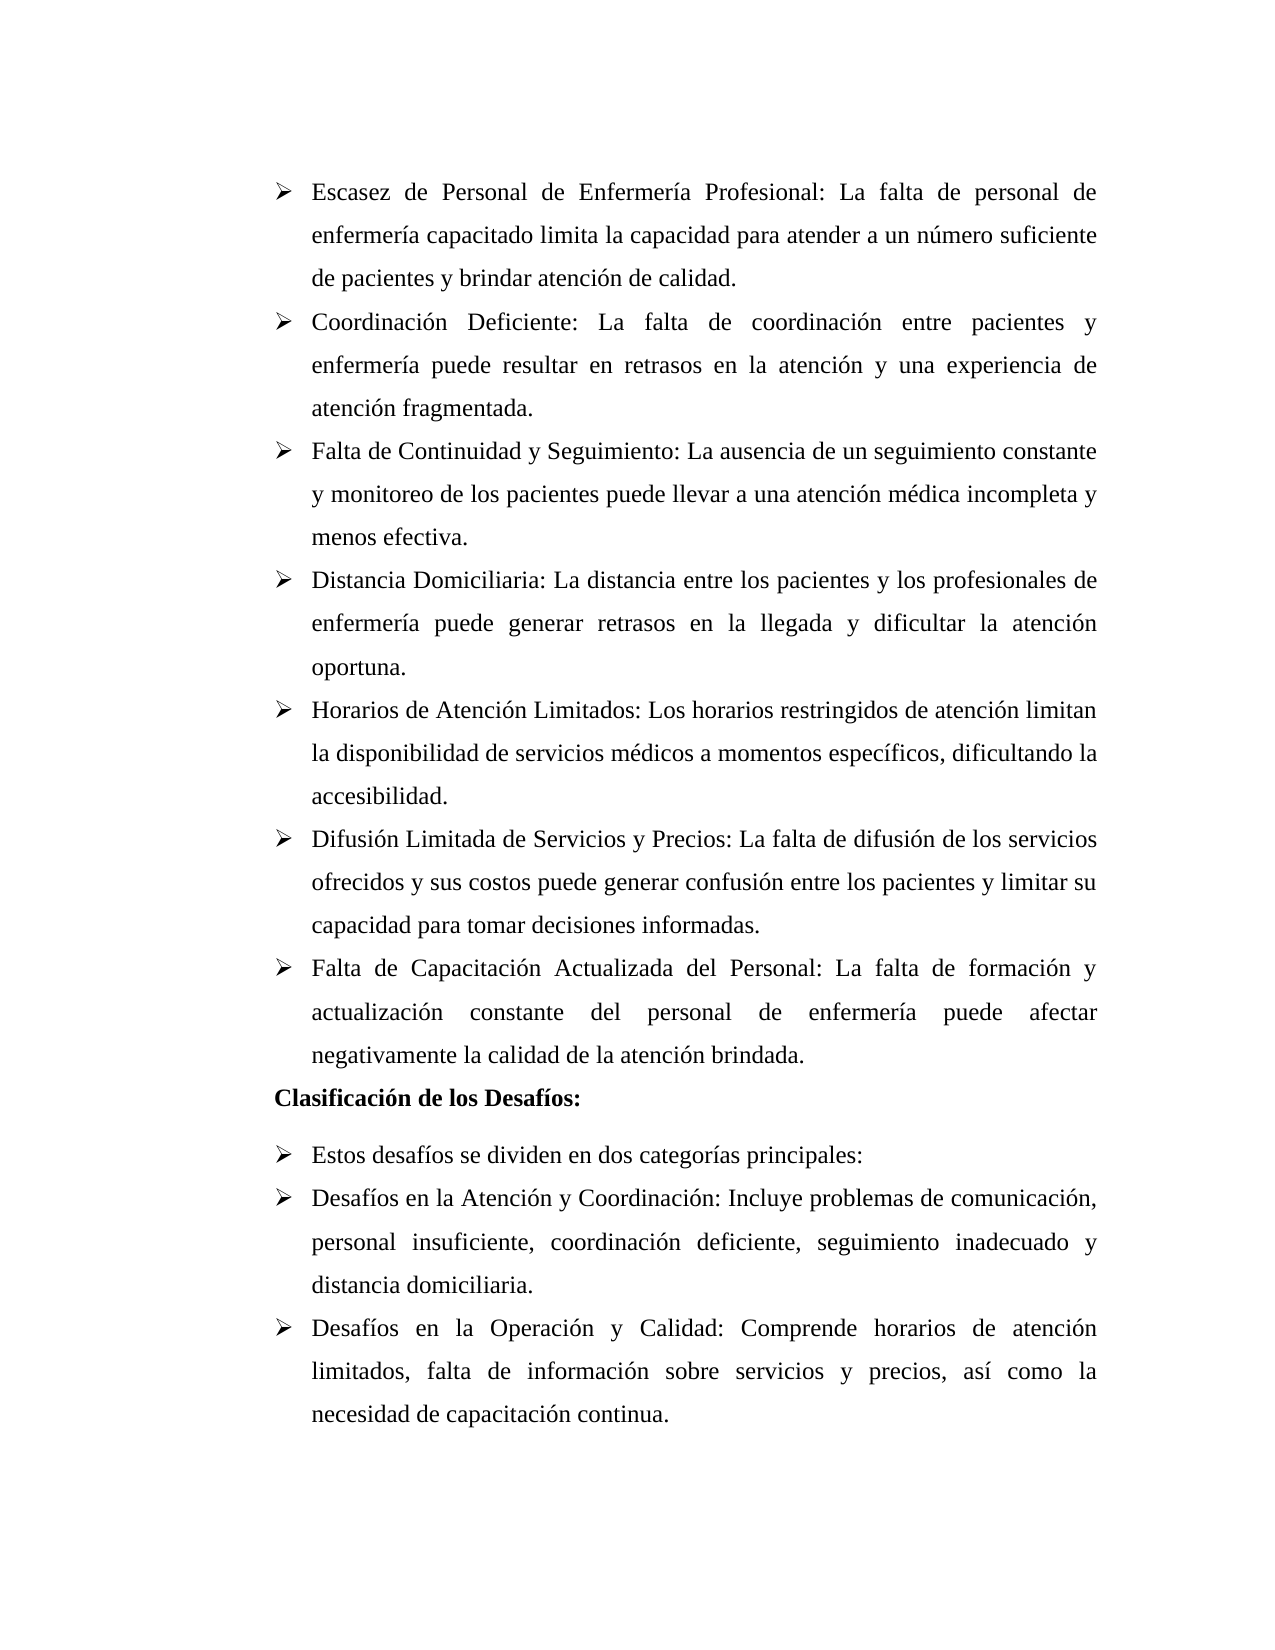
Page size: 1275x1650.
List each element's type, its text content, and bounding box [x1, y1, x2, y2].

list Escasez de Personal de Enfermería Profesional: La falta de personal de enfermería capacitado limita la capacidad para atender a un número suficiente de pacientes y brindar atención de calidad. [274, 177, 1098, 292]
list Distancia Domiciliaria: La distancia entre los pacientes y los profesionales de enfermería puede generar retrasos en la llegada y dificultar la atención oportuna. [274, 565, 1098, 680]
list Estos desafíos se dividen en dos categorías principales: [274, 1140, 1098, 1169]
list Falta de Continuidad y Seguimiento: La ausencia de un seguimiento constante y monitoreo de los pacientes puede llevar a una atención médica incompleta y menos efectiva. [274, 436, 1098, 551]
list Desafíos en la Operación y Calidad: Comprende horarios de atención limitados, falta de información sobre servicios y precios, así como la necesidad de capacitación continua. [274, 1313, 1098, 1428]
text Clasificación de los Desafíos: [274, 1083, 1098, 1112]
list Horarios de Atención Limitados: Los horarios restringidos de atención limitan la disponibilidad de servicios médicos a momentos específicos, dificultando la accesibilidad. [274, 695, 1098, 810]
list Difusión Limitada de Servicios y Precios: La falta de difusión de los servicios ofrecidos y sus costos puede generar confusión entre los pacientes y limitar su capacidad para tomar decisiones informadas. [274, 824, 1098, 939]
list Coordinación Deficiente: La falta de coordinación entre pacientes y enfermería puede resultar en retrasos en la atención y una experiencia de atención fragmentada. [274, 307, 1098, 422]
list Desafíos en la Atención y Coordinación: Incluye problemas de comunicación, personal insuficiente, coordinación deficiente, seguimiento inadecuado y distancia domiciliaria. [274, 1183, 1098, 1298]
list Falta de Capacitación Actualizada del Personal: La falta de formación y actualización constante del personal de enfermería puede afectar negativamente la calidad de la atención brindada. [274, 953, 1098, 1068]
